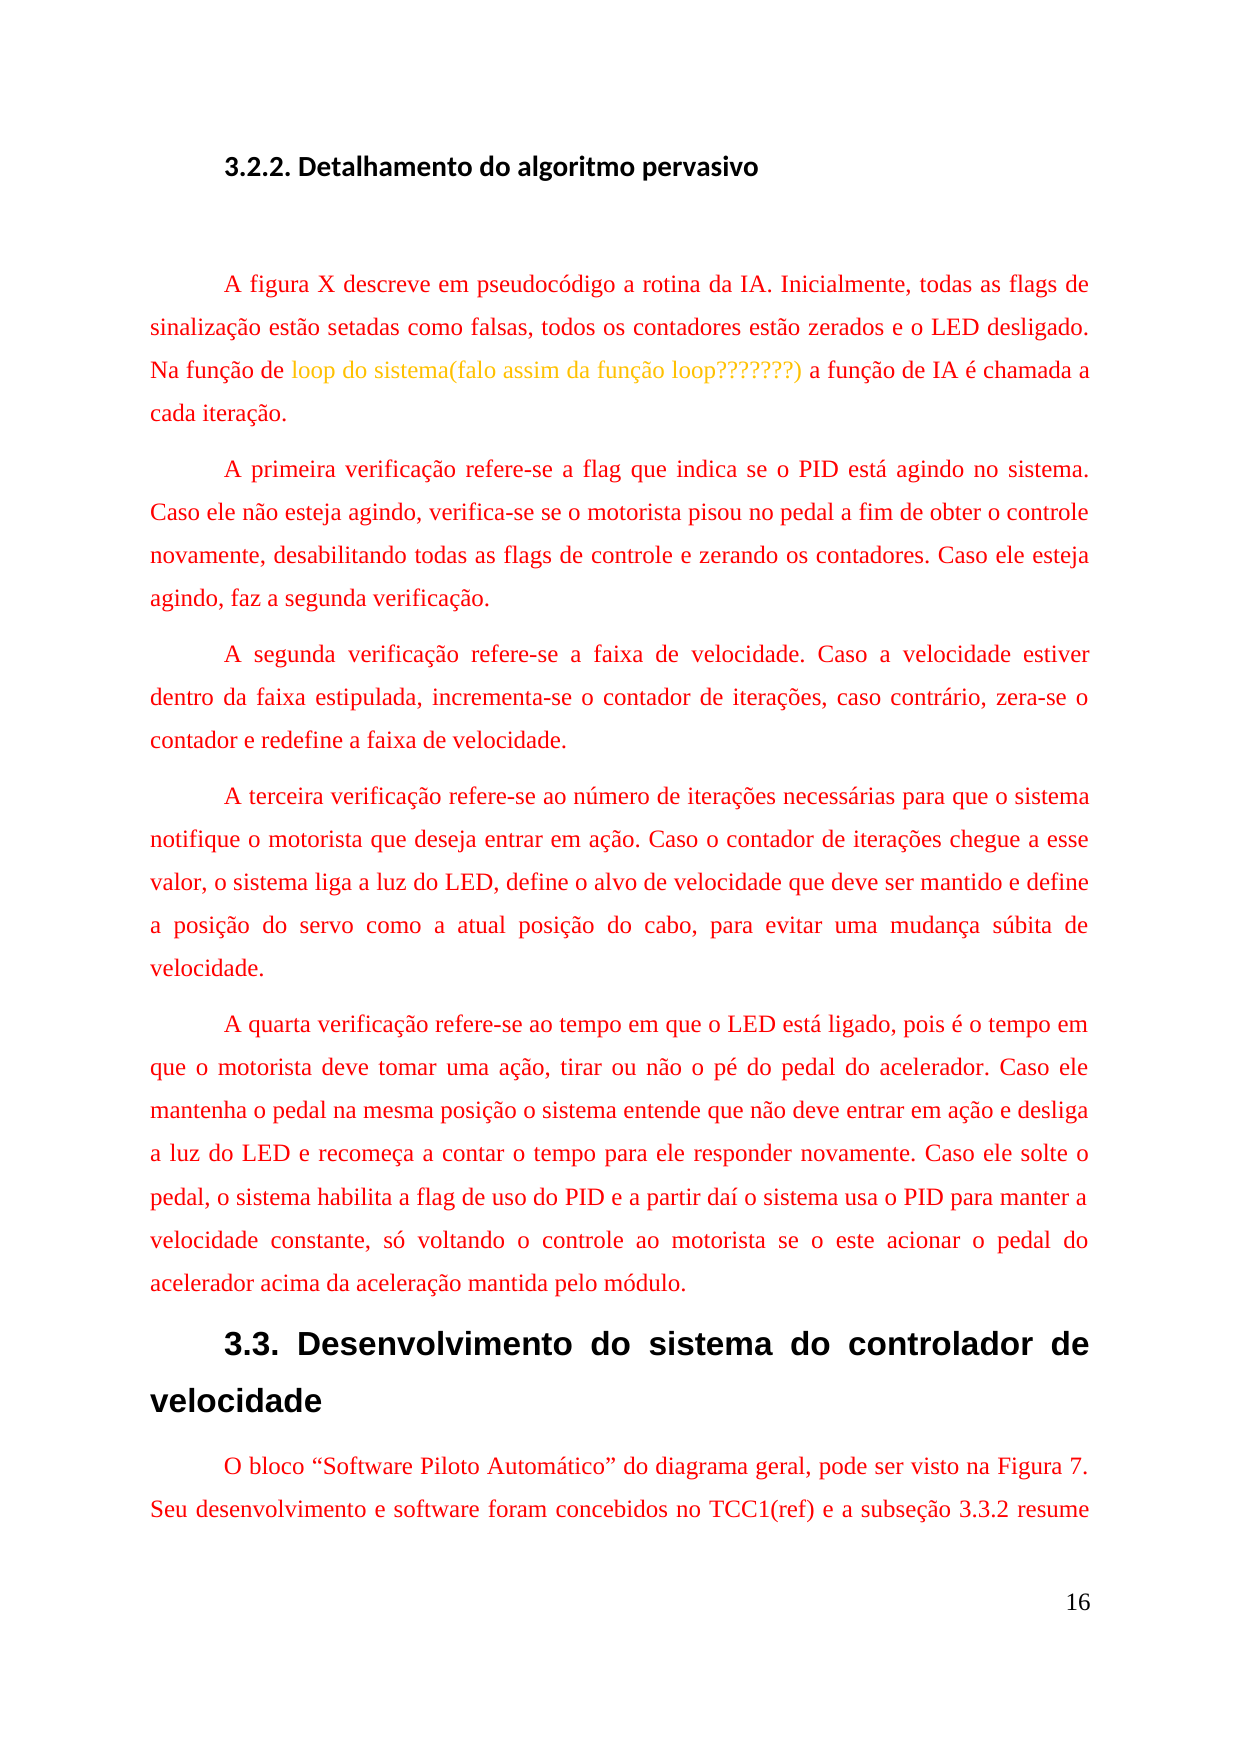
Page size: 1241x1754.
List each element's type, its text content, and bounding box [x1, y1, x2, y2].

text A terceira verificação refere-se ao número de iterações necessárias para que o sistema notifique o motorista que deseja entrar em ação. Caso o contador de iterações chegue a esse valor, o sistema liga a luz do LED, define o alvo de velocidade que deve ser mantido e define a posição do servo como a atual posição do cabo, para evitar uma mudança súbita de velocidade. [150, 781, 1090, 982]
text A quarta verificação refere-se ao tempo em que o LED está ligado, pois é o tempo em que o motorista deve tomar uma ação, tirar ou não o pé do pedal do acelerador. Caso ele mantenha o pedal na mesma posição o sistema entende que não deve entrar em ação e desliga a luz do LED e recomeça a contar o tempo para ele responder novamente. Caso ele solte o pedal, o sistema habilita a flag de uso do PID e a partir daí o sistema usa o PID para manter a velocidade constante, só voltando o controle ao motorista se o este acionar o pedal do acelerador acima da aceleração mantida pelo módulo. [150, 1009, 1090, 1297]
text A segunda verificação refere-se a faixa de velocidade. Caso a velocidade estiver dentro da faixa estipulada, incrementa-se o contador de iterações, caso contrário, zera-se o contador e redefine a faixa de velocidade. [150, 639, 1090, 754]
text A primeira verificação refere-se a flag que indica se o PID está agindo no sistema. Caso ele não esteja agindo, verifica-se se o motorista pisou no pedal a fim de obter o controle novamente, desabilitando todas as flags de controle e zerando os contadores. Caso ele esteja agindo, faz a segunda verificação. [150, 454, 1090, 612]
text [150, 1451, 1090, 1523]
text A figura X descreve em pseudocódigo a rotina da IA. Inicialmente, todas as flags de sinalização estão setadas como falsas, todos os contadores estão zerados e o LED desligado. Na função de loop do sistema(falo assim da função loop???????) a função de IA é chamada a cada iteração. [150, 269, 1090, 427]
subtitle 3.2.2. Detalhamento do algoritmo pervasivo [150, 148, 1090, 183]
subtitle 3.3. Desenvolvimento do sistema do controlador de velocidade [150, 1323, 1090, 1419]
